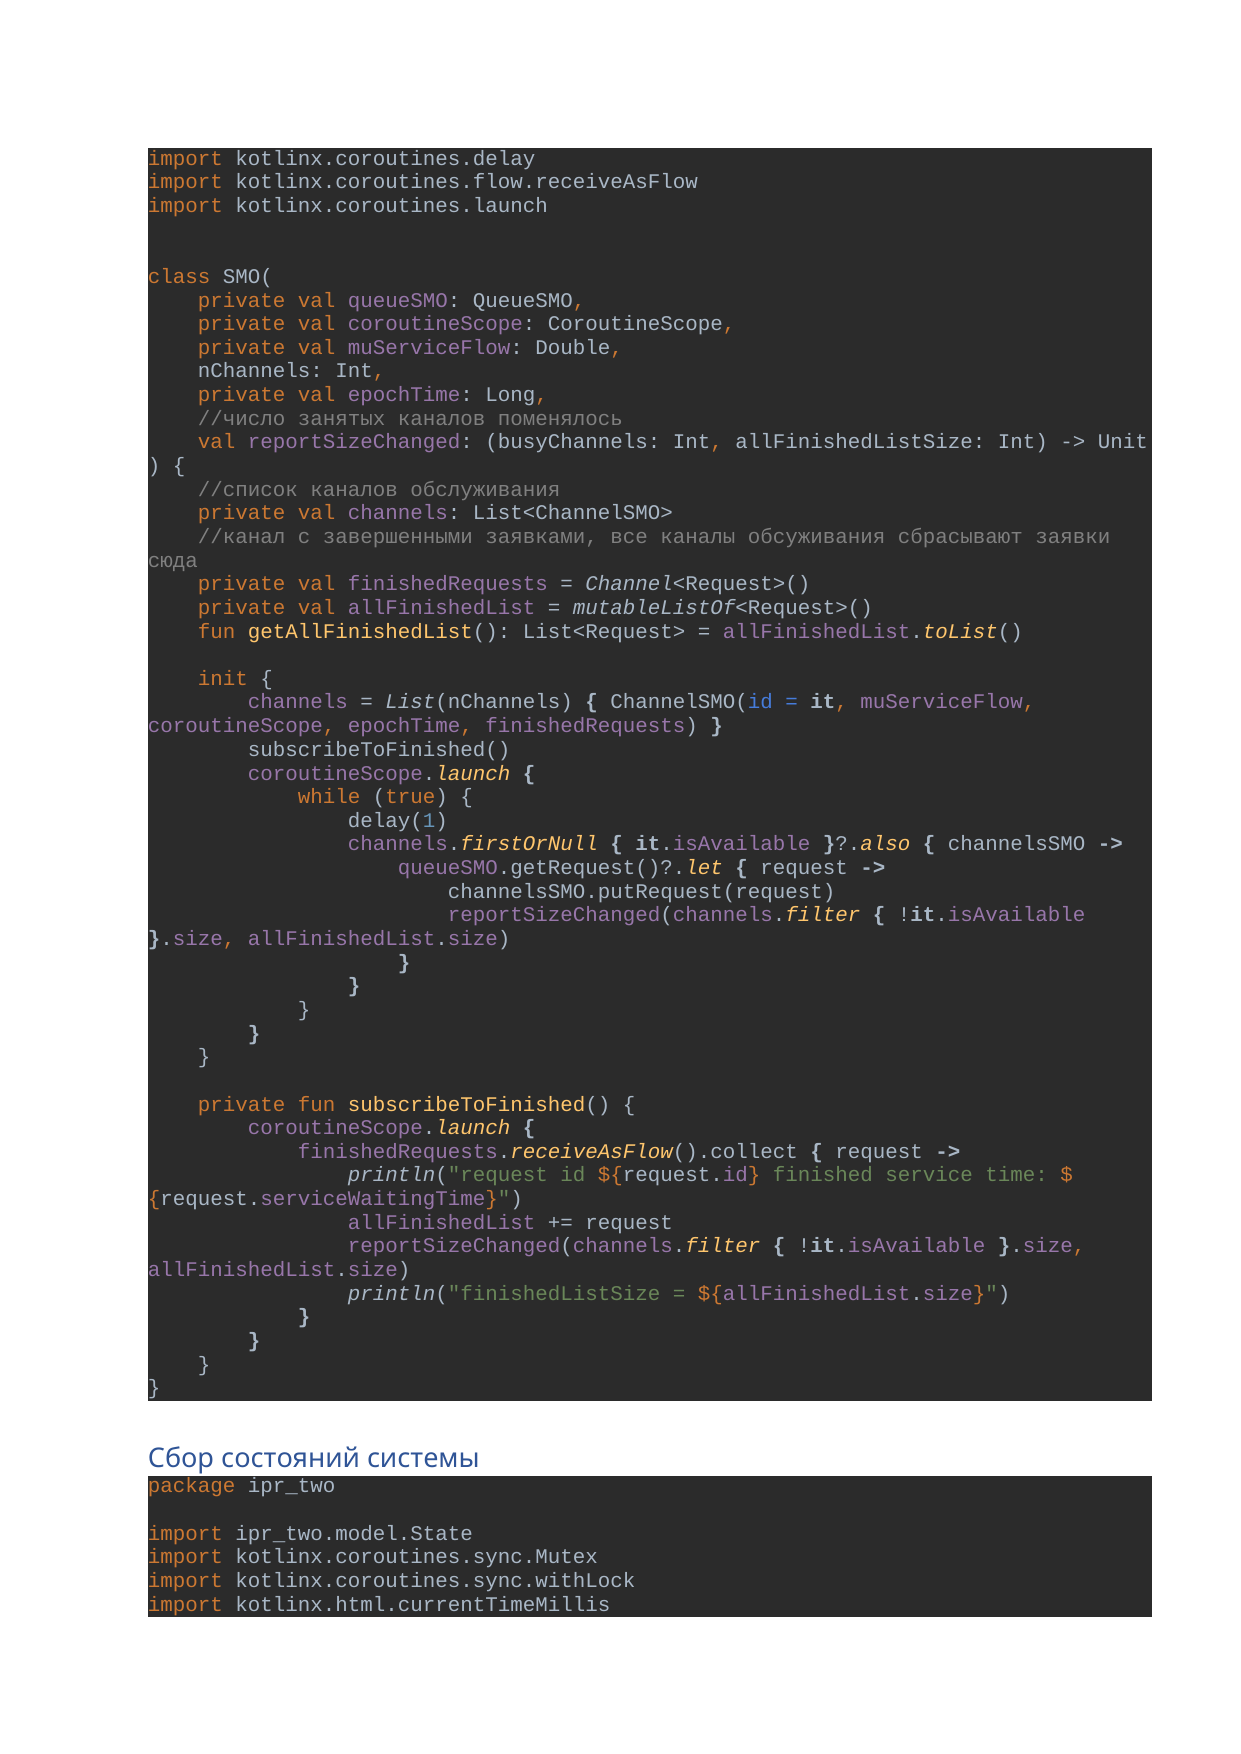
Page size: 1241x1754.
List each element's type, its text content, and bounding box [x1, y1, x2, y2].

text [148, 1476, 1152, 1617]
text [148, 148, 1152, 1401]
subtitle Сбор состояний системы [148, 1439, 1152, 1476]
